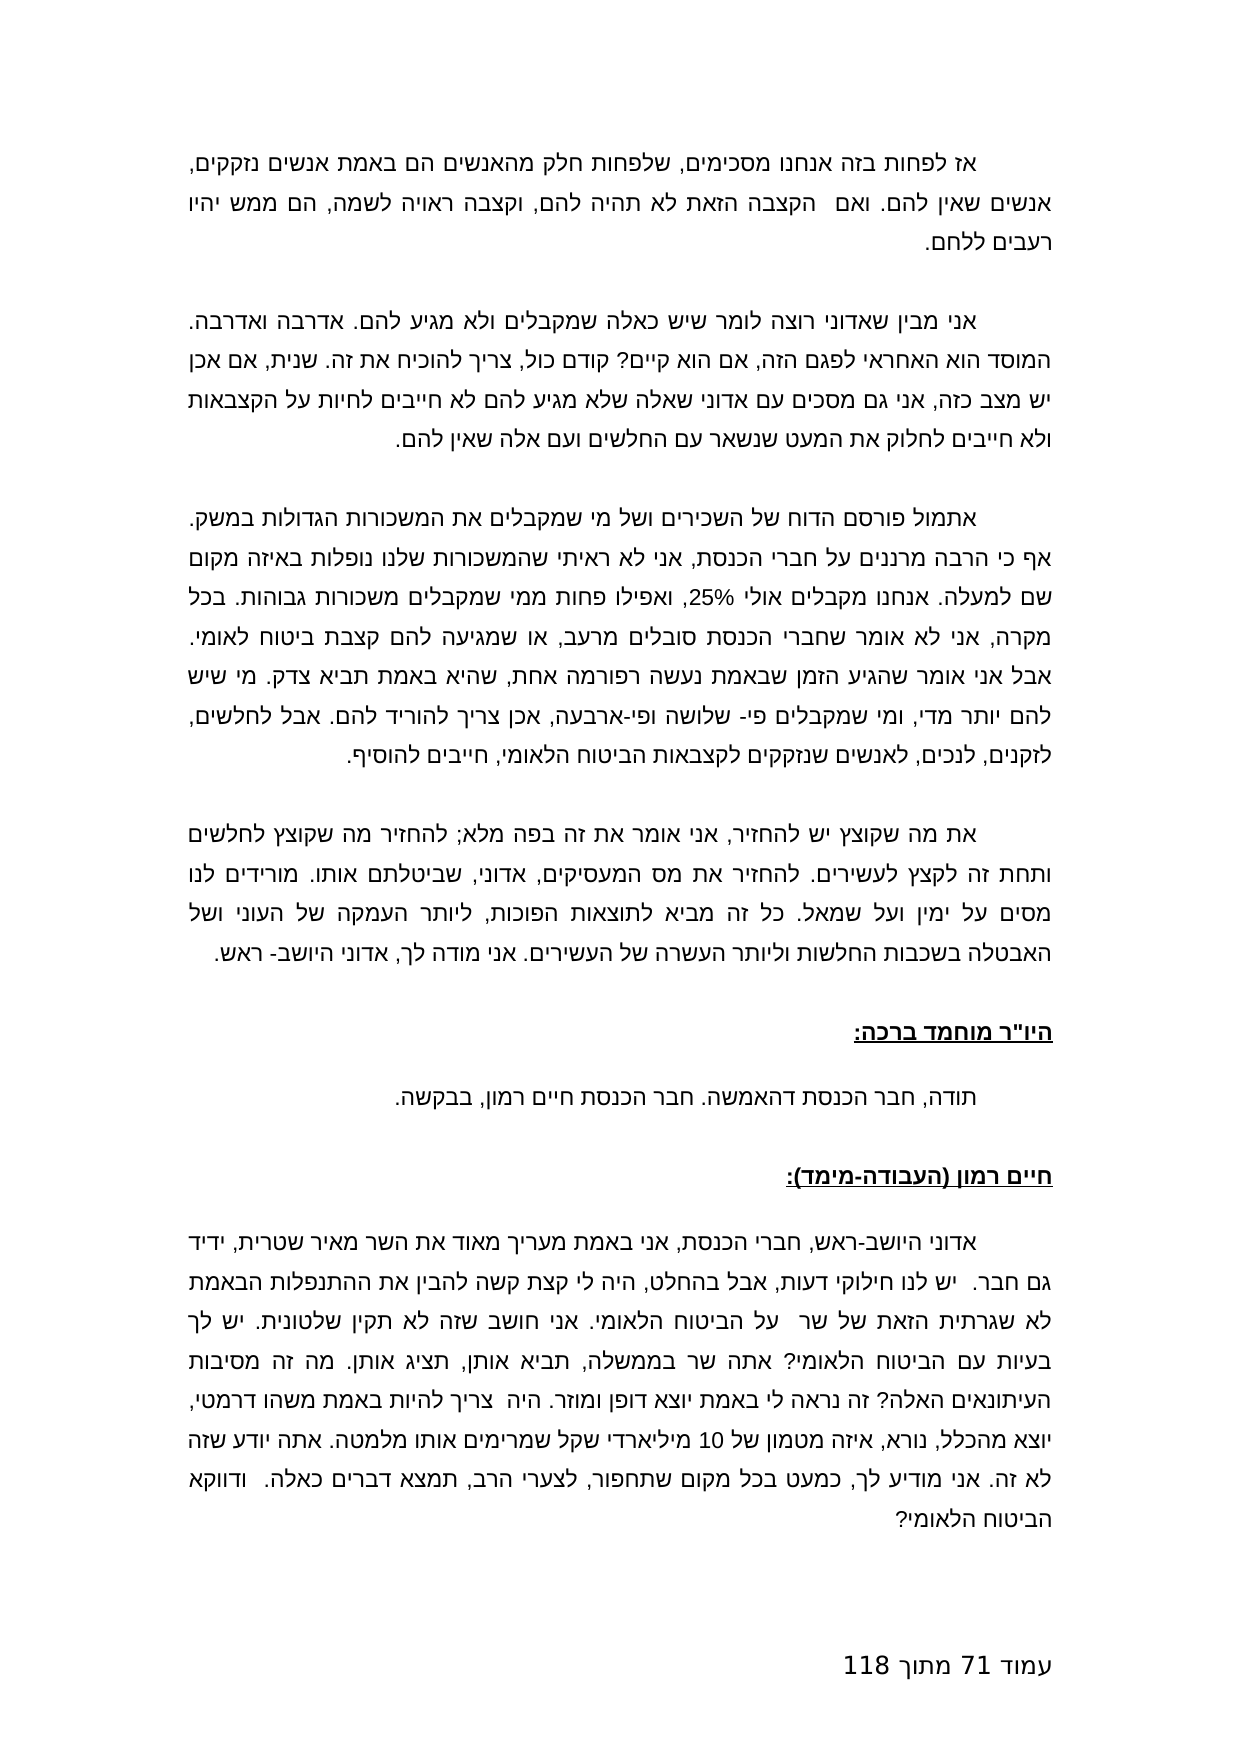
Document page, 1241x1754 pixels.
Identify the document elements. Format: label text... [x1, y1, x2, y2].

text תודה, חבר הכנסת דהאמשה. חבר הכנסת חיים רמון, בבקשה. [187, 1084, 1053, 1111]
text את מה שקוצץ יש להחזיר, אני אומר את זה בפה מלא; להחזיר מה שקוצץ לחלשים ותחת זה לקצץ לעשירים. להחזיר את מס המעסיקים, אדוני, שביטלתם אותו. מורידים לנו מסים על ימין ועל שמאל. כל זה מביא לתוצאות הפוכות, ליותר העמקה של העוני ושל האבטלה בשכבות החלשות וליותר העשרה של העשירים. אני מודה לך, אדוני היושב- ראש. [187, 821, 1053, 966]
text אדוני היושב-ראש, חברי הכנסת, אני באמת מעריך מאוד את השר מאיר שטרית, ידיד גם חבר. יש לנו חילוקי דעות, אבל בהחלט, היה לי קצת קשה להבין את ההתנפלות הבאמת לא שגרתית הזאת של שר על הביטוח הלאומי. אני חושב שזה לא תקין שלטונית. יש לך בעיות עם הביטוח הלאומי? אתה שר בממשלה, תביא אותן, תציג אותן. מה זה מסיבות העיתונאים האלה? זה נראה לי באמת יוצא דופן ומוזר. היה צריך להיות באמת משהו דרמטי, יוצא מהכלל, נורא, איזה מטמון של 10 מיליארדי שקל שמרימים אותו מלמטה. אתה יודע שזה לא זה. אני מודיע לך, כמעט בכל מקום שתחפור, לצערי הרב, תמצא דברים כאלה. ודווקא הביטוח הלאומי? [187, 1229, 1053, 1532]
text חיים רמון (העבודה-מימד): [187, 1163, 1053, 1190]
text היו"ר מוחמד ברכה: [187, 1018, 1053, 1045]
text אתמול פורסם הדוח של השכירים ושל מי שמקבלים את המשכורות הגדולות במשק. אף כי הרבה מרננים על חברי הכנסת, אני לא ראיתי שהמשכורות שלנו נופלות באיזה מקום שם למעלה. אנחנו מקבלים אולי 25%, ואפילו פחות ממי שמקבלים משכורות גבוהות. בכל מקרה, אני לא אומר שחברי הכנסת סובלים מרעב, או שמגיעה להם קצבת ביטוח לאומי. אבל אני אומר שהגיע הזמן שבאמת נעשה רפורמה אחת, שהיא באמת תביא צדק. מי שיש להם יותר מדי, ומי שמקבלים פי- שלושה ופי-ארבעה, אכן צריך להוריד להם. אבל לחלשים, לזקנים, לנכים, לאנשים שנזקקים לקצבאות הביטוח הלאומי, חייבים להוסיף. [187, 505, 1053, 768]
text אז לפחות בזה אנחנו מסכימים, שלפחות חלק מהאנשים הם באמת אנשים נזקקים, אנשים שאין להם. ואם הקצבה הזאת לא תהיה להם, וקצבה ראויה לשמה, הם ממש יהיו רעבים ללחם. [187, 150, 1053, 255]
text אני מבין שאדוני רוצה לומר שיש כאלה שמקבלים ולא מגיע להם. אדרבה ואדרבה. המוסד הוא האחראי לפגם הזה, אם הוא קיים? קודם כול, צריך להוכיח את זה. שנית, אם אכן יש מצב כזה, אני גם מסכים עם אדוני שאלה שלא מגיע להם לא חייבים לחיות על הקצבאות ולא חייבים לחלוק את המעט שנשאר עם החלשים ועם אלה שאין להם. [187, 308, 1053, 453]
